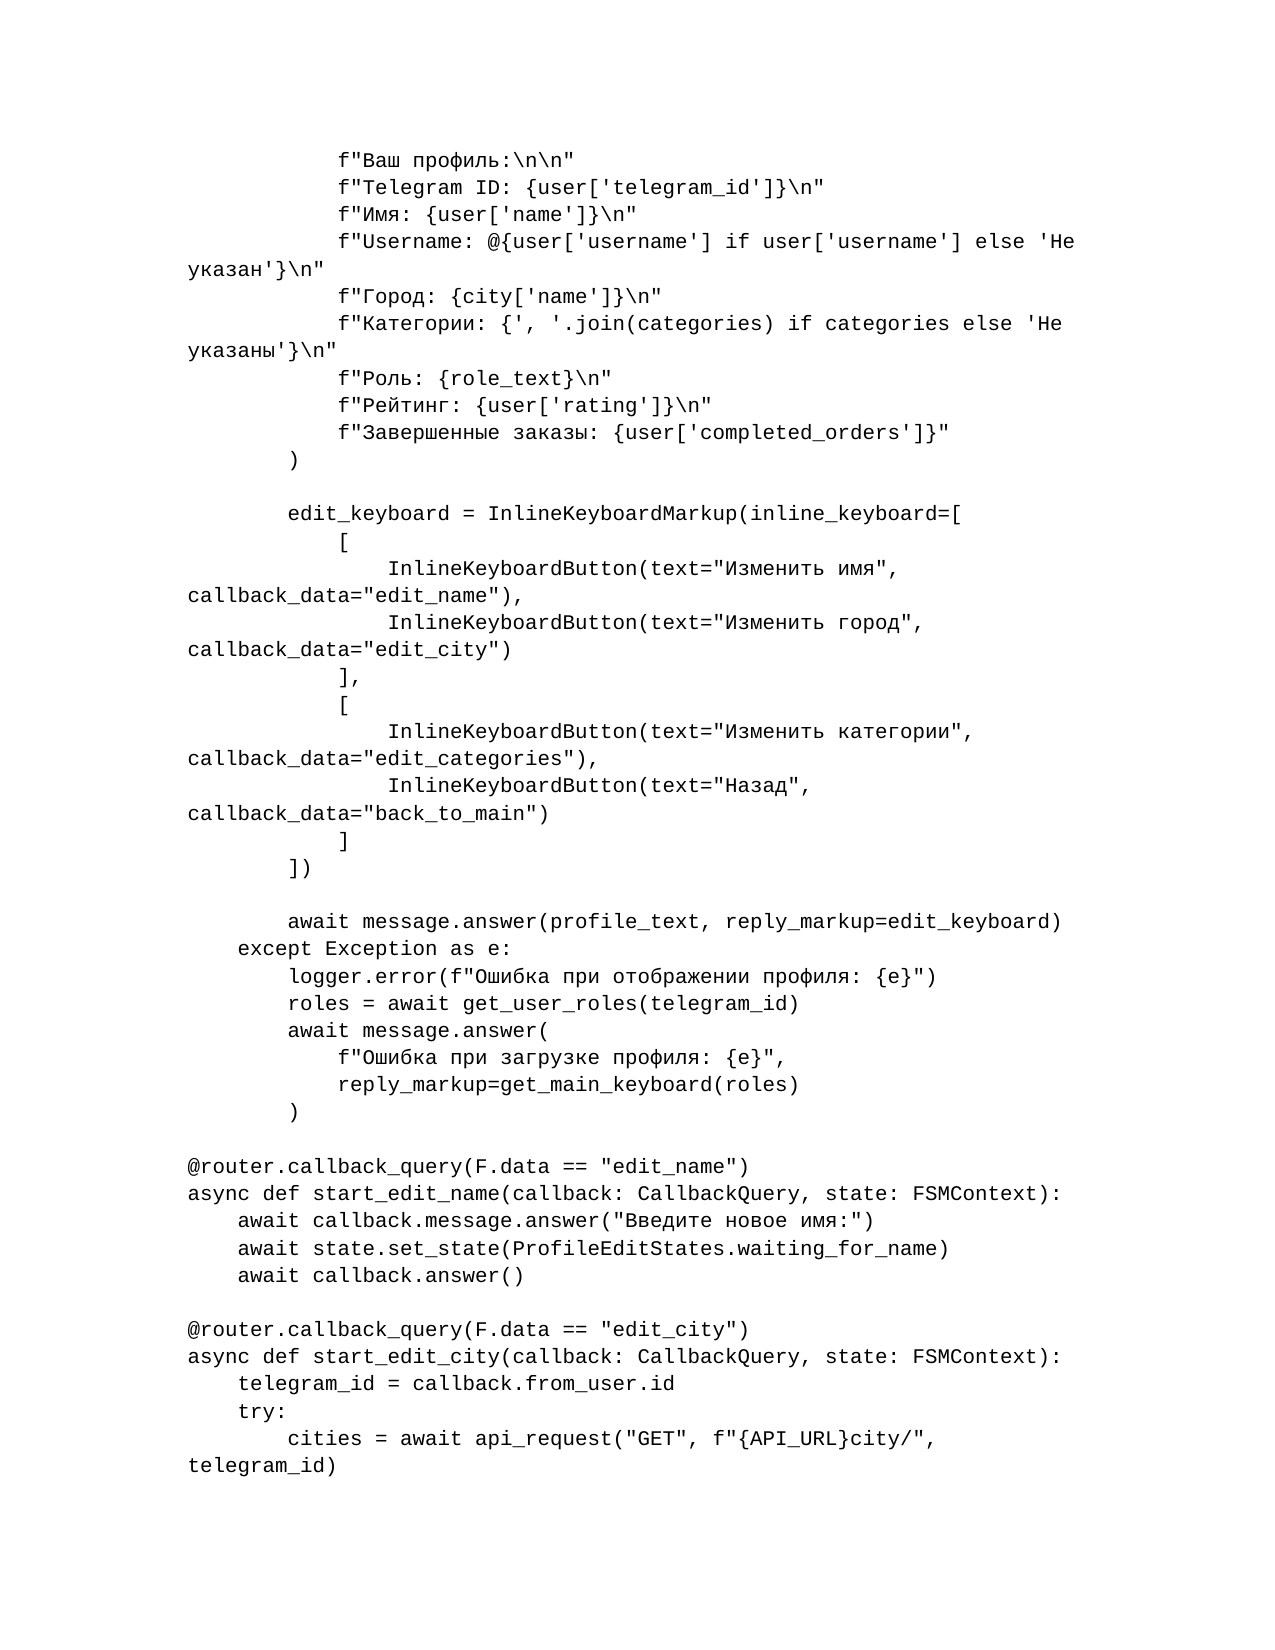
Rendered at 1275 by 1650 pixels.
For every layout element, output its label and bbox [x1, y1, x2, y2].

text [187, 150, 1087, 1479]
